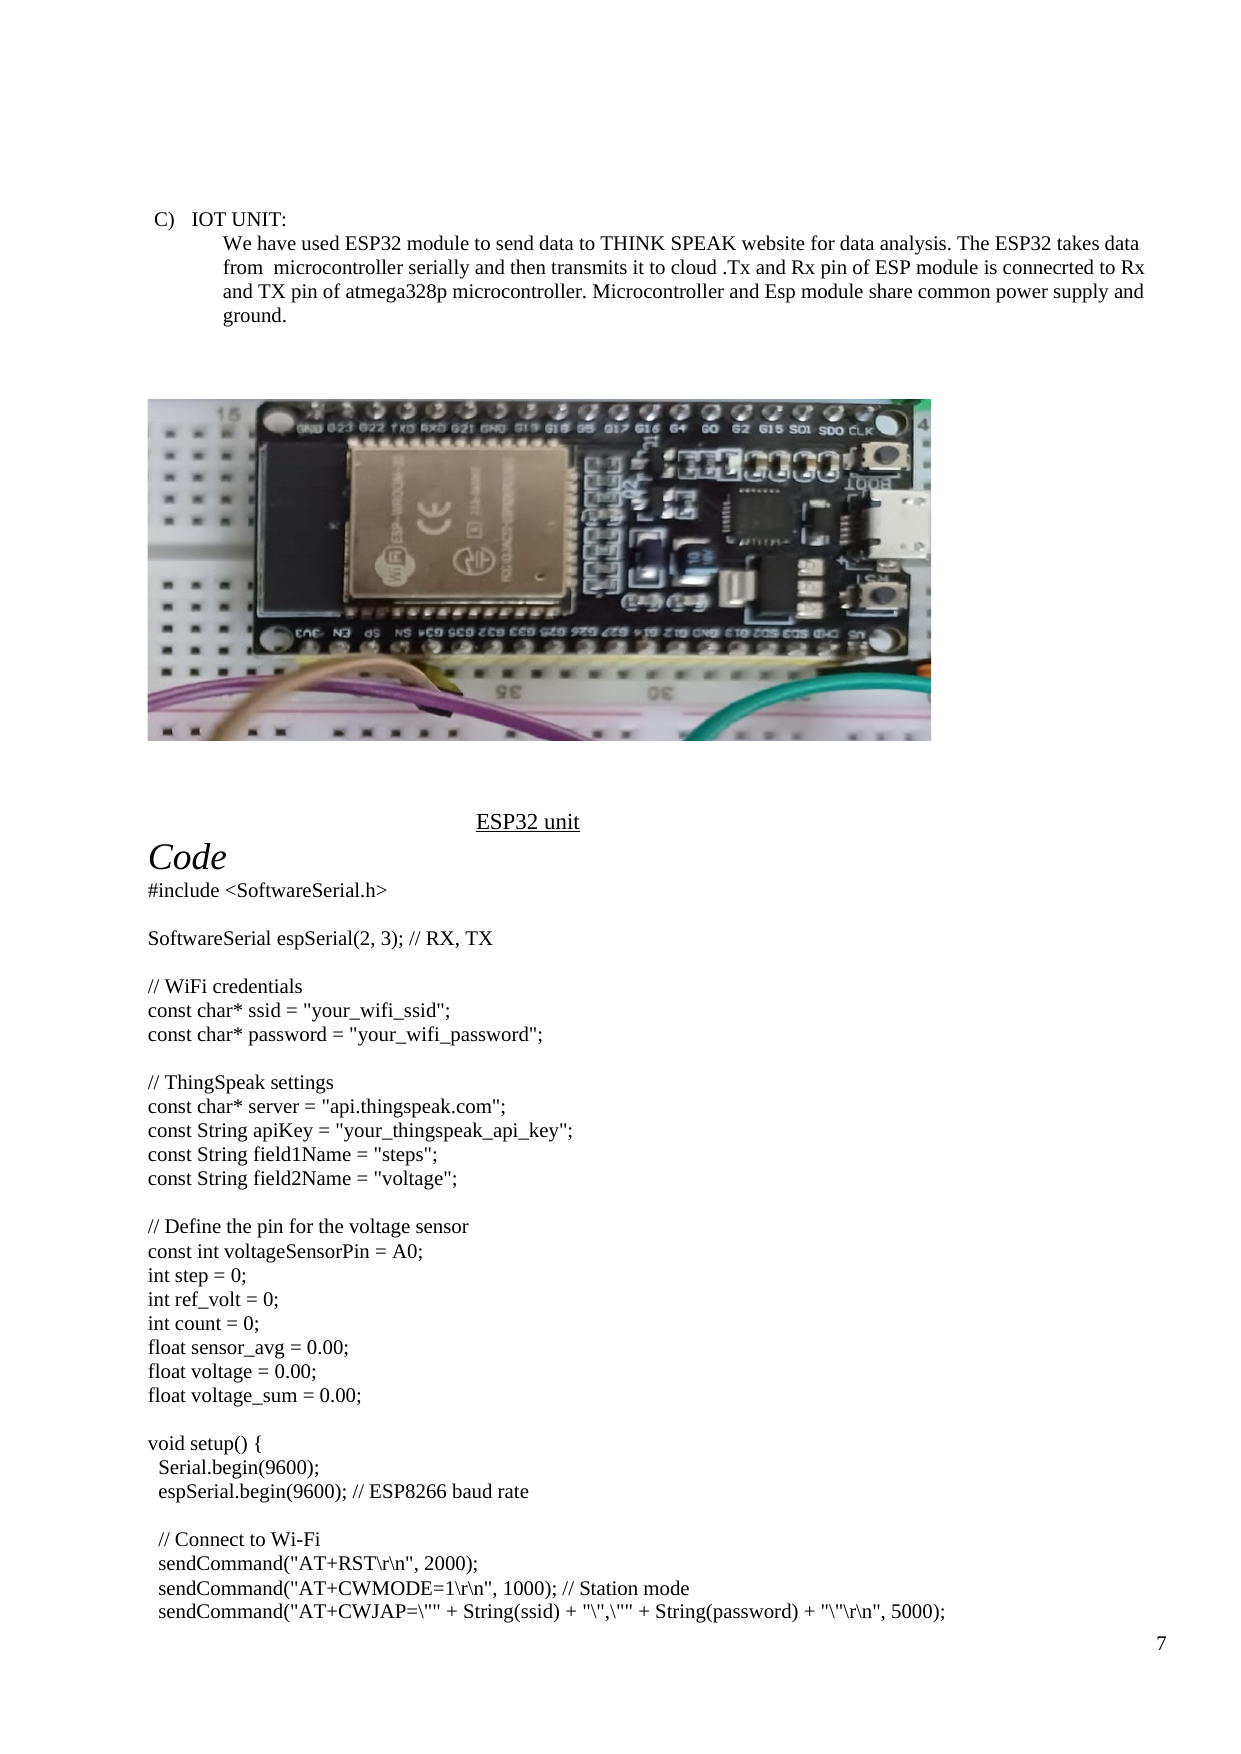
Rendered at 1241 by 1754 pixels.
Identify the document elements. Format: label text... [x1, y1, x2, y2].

text We have used ESP32 module to send data to THINK SPEAK website for data analysis. The ESP32 takes data from microcontroller serially and then transmits it to cloud .Tx and Rx pin of ESP module is connecrted to Rx and TX pin of atmega328p microcontroller. Microcontroller and Esp module share common power supply and ground. [223, 231, 1166, 327]
text // ThingSpeak settings [148, 1070, 1166, 1094]
text const int voltageSensorPin = A0; [148, 1238, 1166, 1263]
text sendCommand("AT+CWJAP=\"" + String(ssid) + "\",\"" + String(password) + "\"\r\n", 5000); [148, 1599, 1166, 1623]
text // Define the pin for the voltage sensor [148, 1214, 1166, 1238]
text void setup() { [148, 1431, 1166, 1455]
text const String apiKey = "your_thingspeak_api_key"; [148, 1118, 1166, 1142]
text int count = 0; [148, 1311, 1166, 1335]
text const char* password = "your_wifi_password"; [148, 1022, 1166, 1046]
text int step = 0; [148, 1263, 1166, 1287]
text const String field2Name = "voltage"; [148, 1166, 1166, 1190]
text float sensor_avg = 0.00; [148, 1335, 1166, 1359]
text float voltage_sum = 0.00; [148, 1383, 1166, 1407]
text int ref_volt = 0; [148, 1287, 1166, 1311]
text float voltage = 0.00; [148, 1359, 1166, 1383]
text #include <SoftwareSerial.h> [148, 878, 1166, 902]
text Code [148, 834, 1166, 878]
text espSerial.begin(9600); // ESP8266 baud rate [148, 1479, 1166, 1503]
text const char* server = "api.thingspeak.com"; [148, 1094, 1166, 1118]
text // WiFi credentials [148, 974, 1166, 998]
text sendCommand("AT+RST\r\n", 2000); [148, 1551, 1166, 1575]
text ESP32 unit [448, 808, 1166, 834]
picture [147, 399, 932, 741]
text sendCommand("AT+CWMODE=1\r\n", 1000); // Station mode [148, 1575, 1166, 1599]
text SoftwareSerial espSerial(2, 3); // RX, TX [148, 926, 1166, 950]
text const char* ssid = "your_wifi_ssid"; [148, 998, 1166, 1022]
text Serial.begin(9600); [148, 1455, 1166, 1479]
text // Connect to Wi-Fi [148, 1527, 1166, 1551]
list IOT UNIT: [154, 207, 1166, 231]
text const String field1Name = "steps"; [148, 1142, 1166, 1166]
